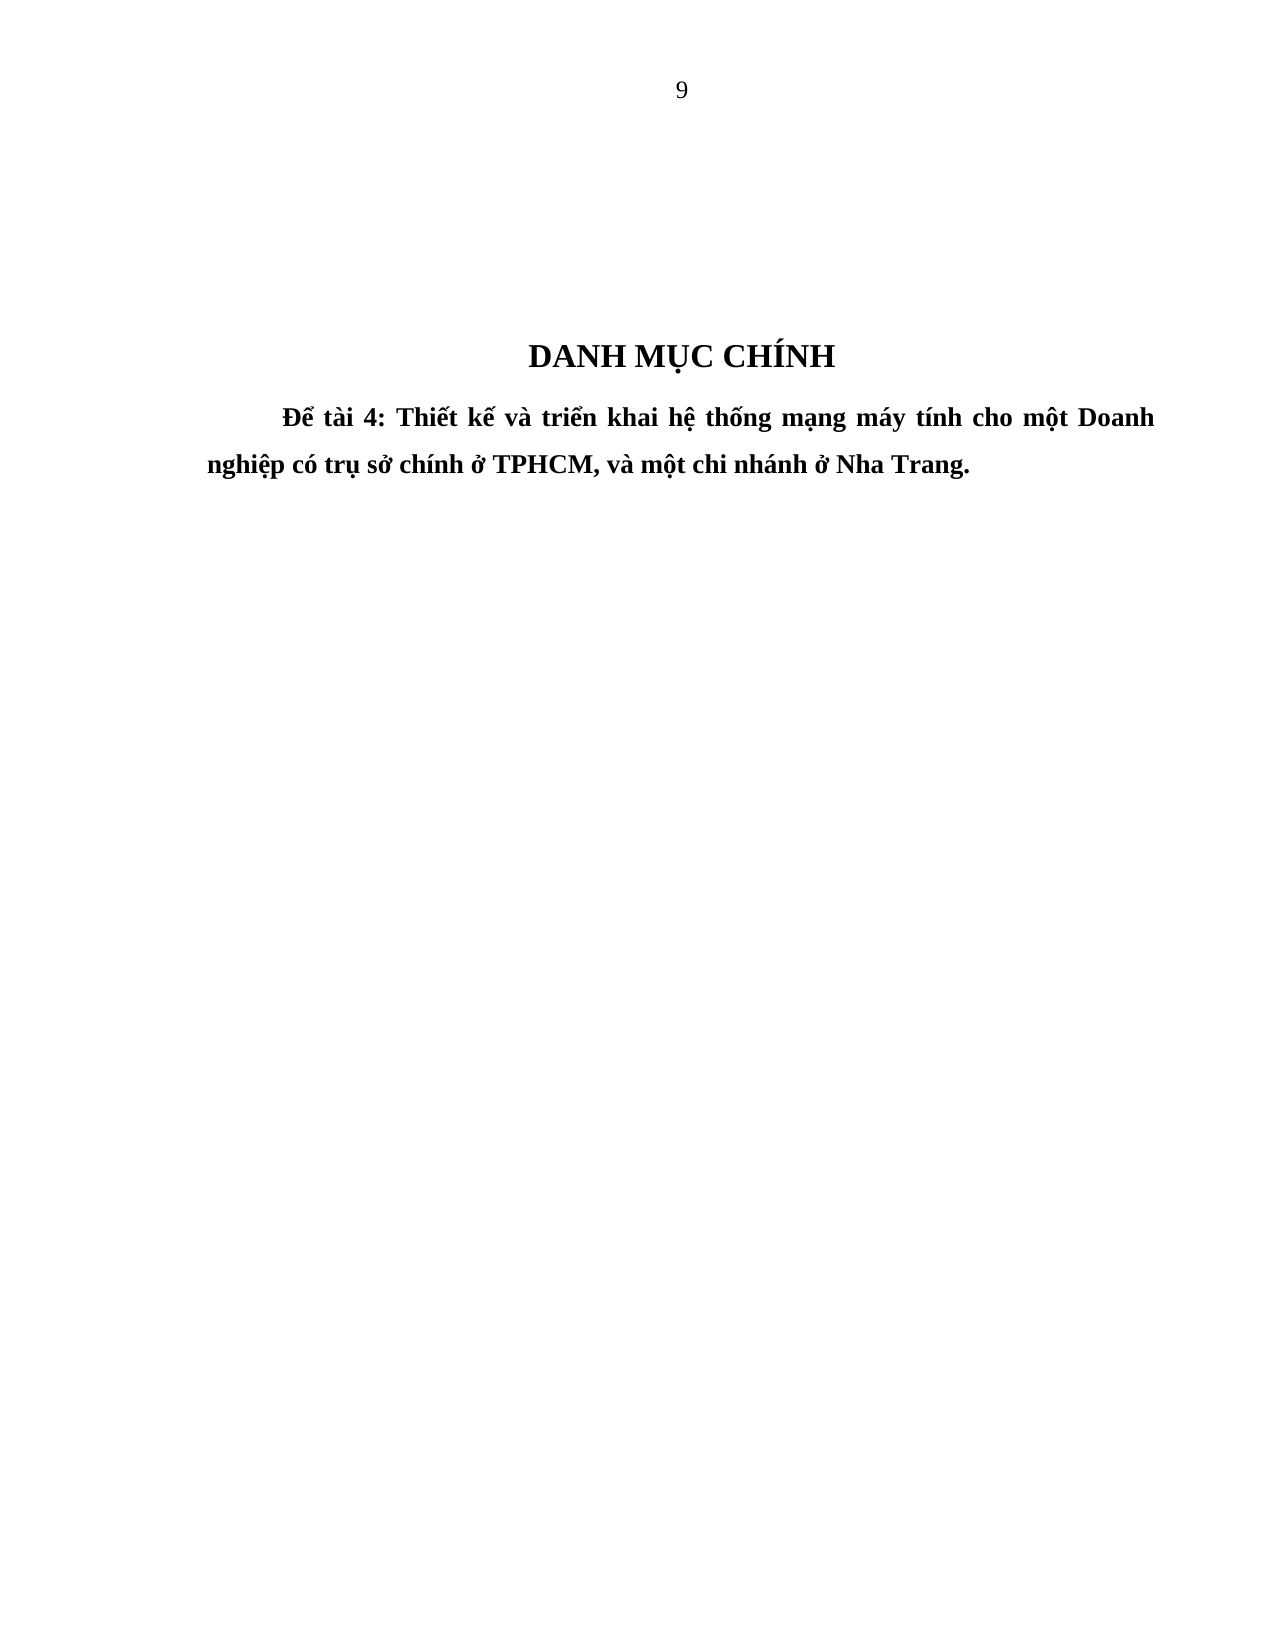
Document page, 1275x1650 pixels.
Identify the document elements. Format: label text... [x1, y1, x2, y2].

text DANH MỤC CHÍNH [207, 337, 1157, 375]
text Để tài 4: Thiết kế và triển khai hệ thống mạng máy tính cho một Doanh nghiệp có trụ sở chính ở TPHCM, và một chi nhánh ở Nha Trang. [207, 401, 1157, 479]
